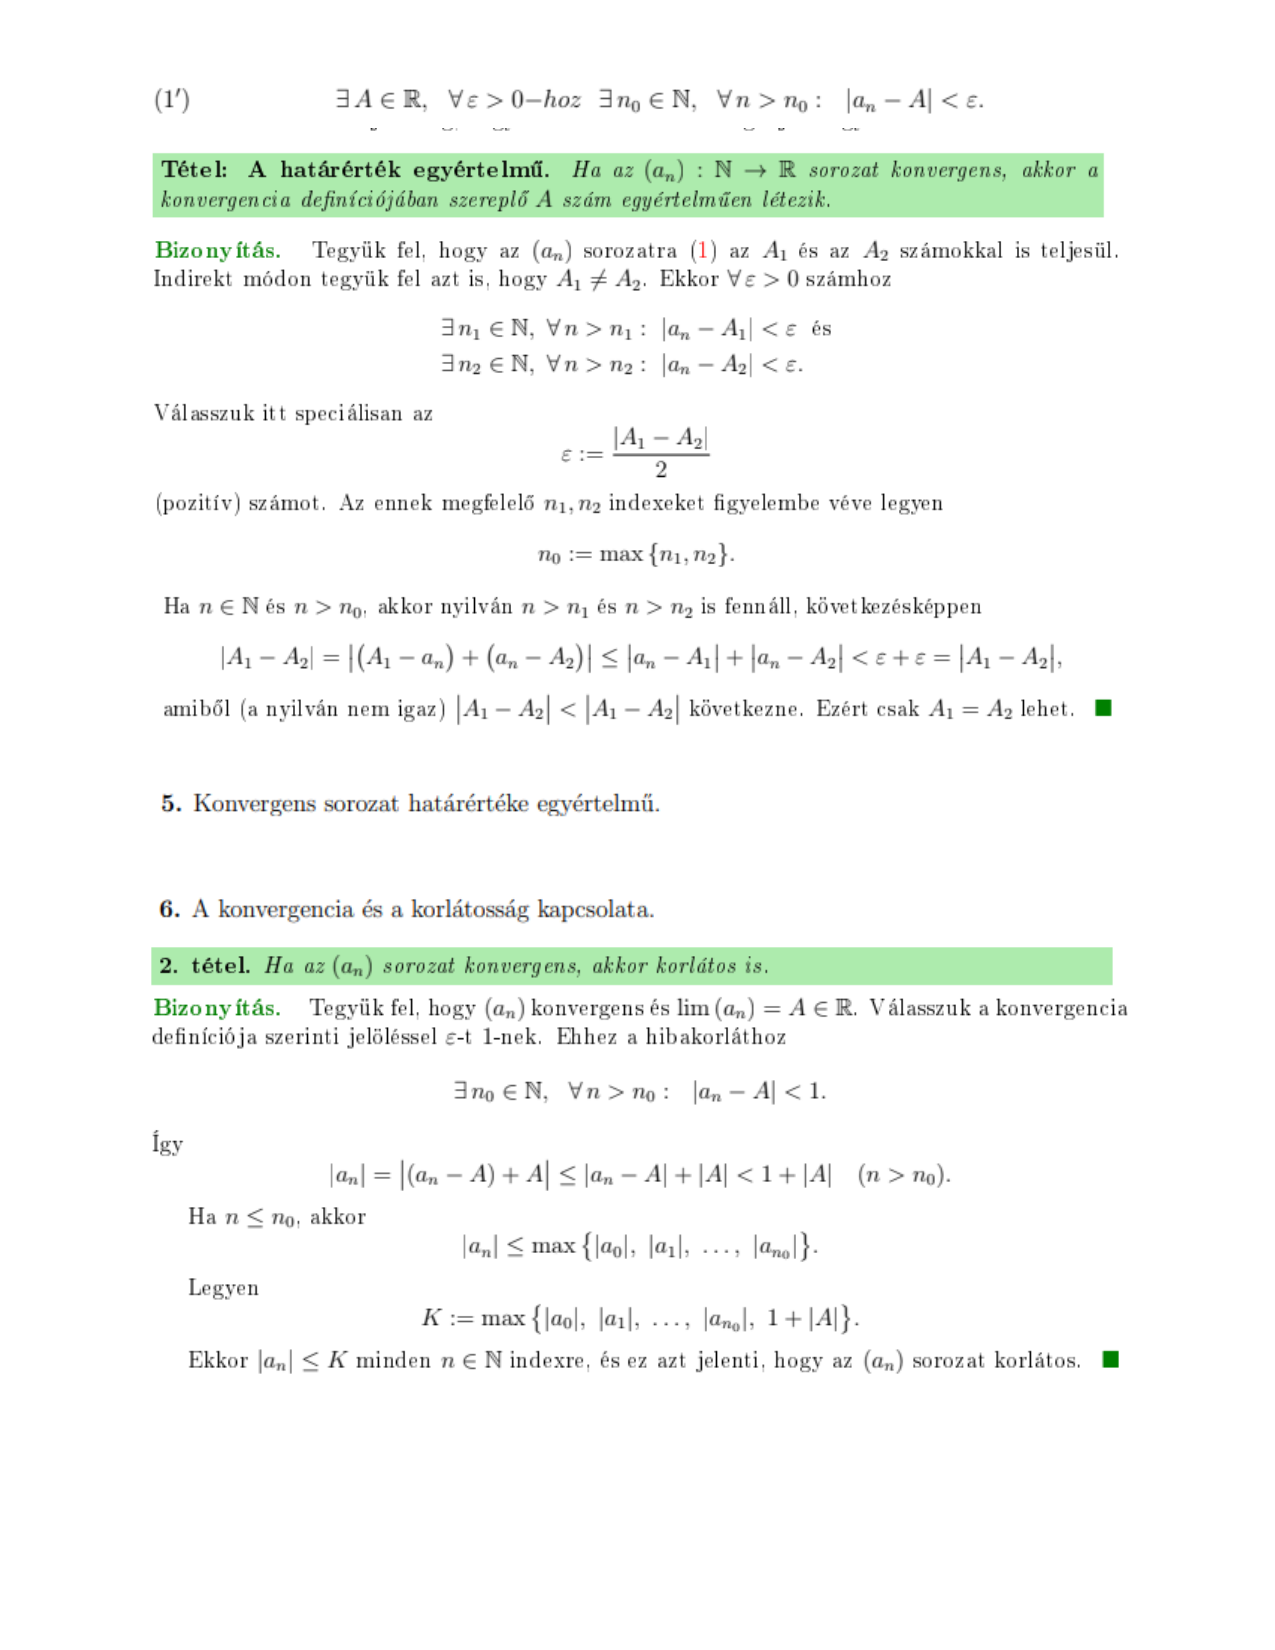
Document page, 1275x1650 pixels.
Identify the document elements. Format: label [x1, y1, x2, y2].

picture [147, 783, 670, 829]
picture [147, 60, 1122, 572]
picture [147, 584, 1122, 734]
picture [147, 946, 1128, 1386]
picture [147, 882, 679, 935]
